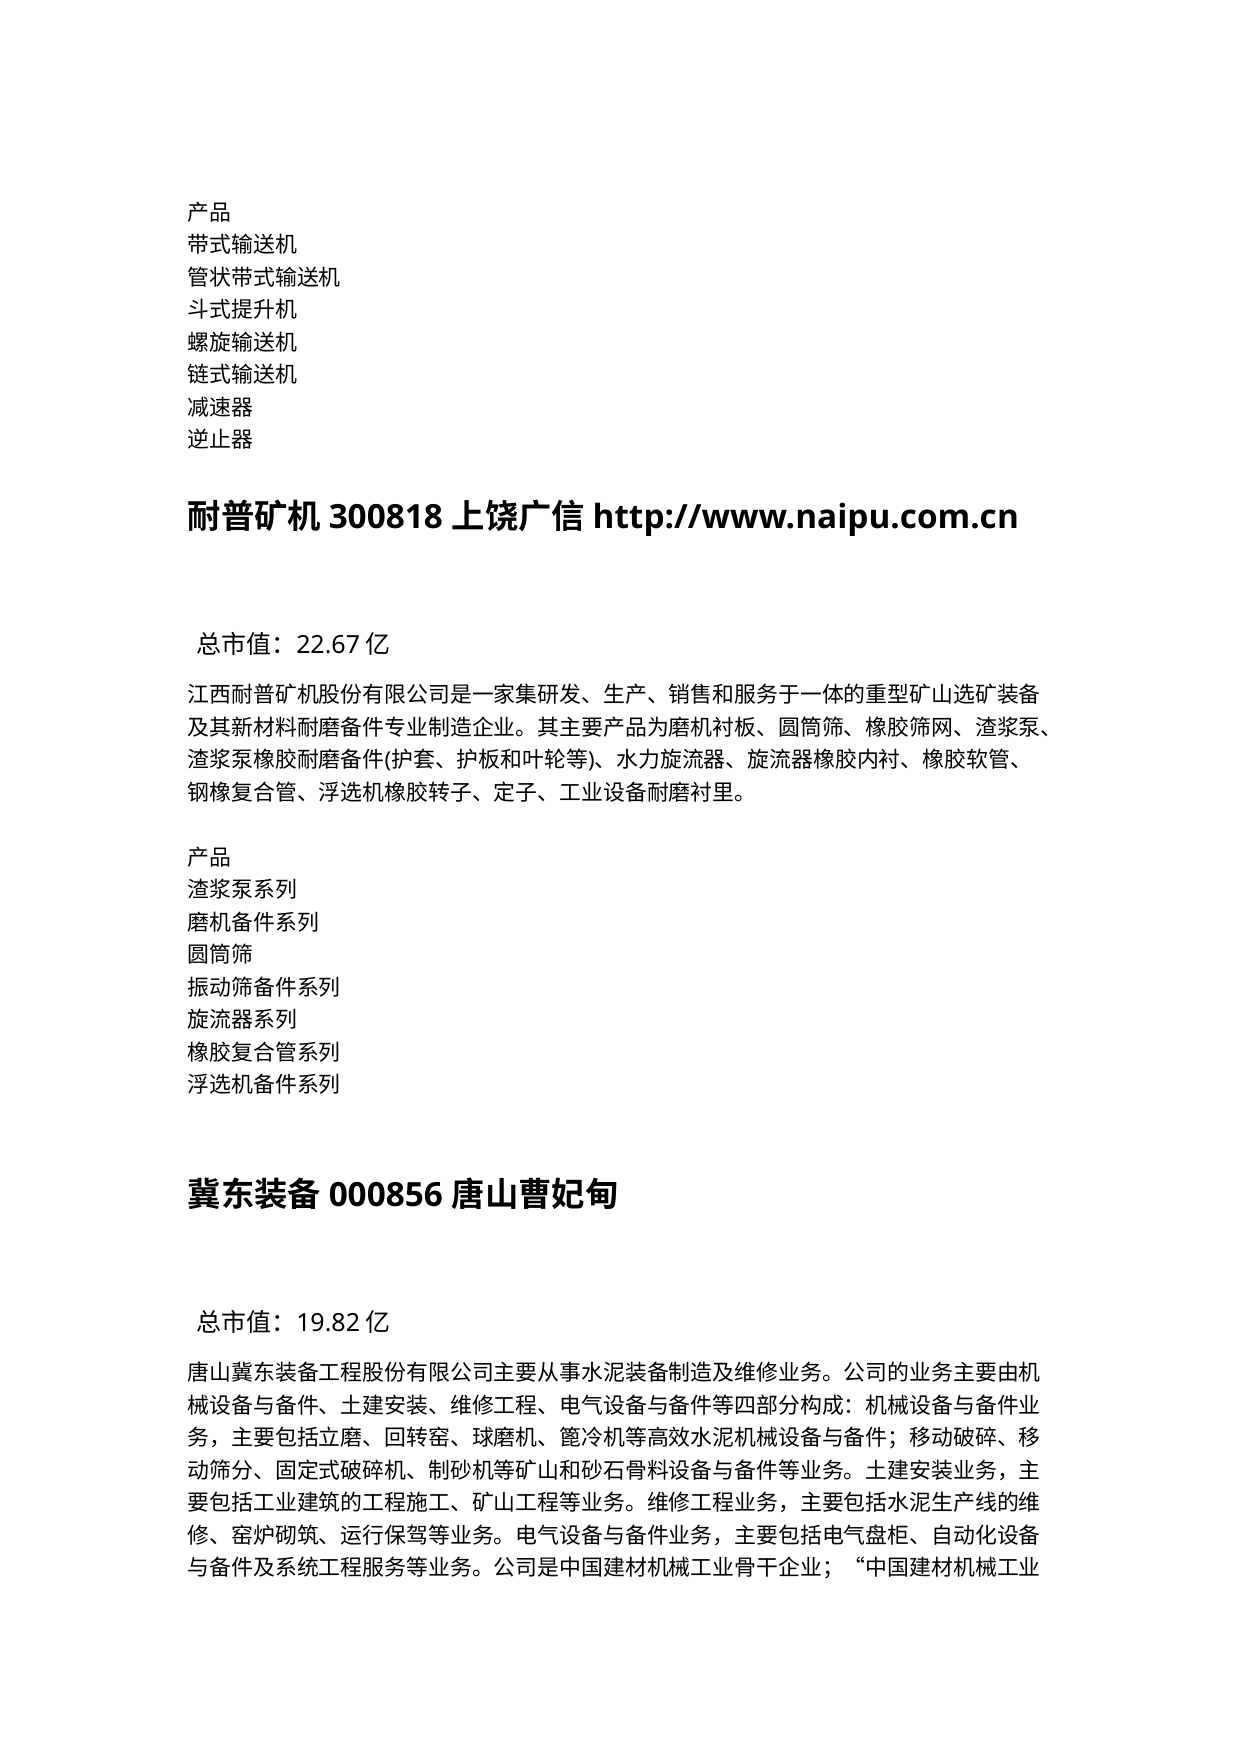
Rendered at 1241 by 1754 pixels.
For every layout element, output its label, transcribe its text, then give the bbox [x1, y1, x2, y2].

text 旋流器系列 [187, 1002, 1053, 1034]
text 圆筒筛 [187, 937, 1053, 969]
text 斗式提升机 [187, 292, 1053, 324]
text 磨机备件系列 [187, 904, 1053, 937]
text 管状带式输送机 [187, 259, 1053, 292]
subtitle 冀东装备 000856 唐山曹妃甸 [187, 1159, 1053, 1224]
text 产品 [187, 839, 1053, 872]
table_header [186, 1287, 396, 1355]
text 链式输送机 [187, 357, 1053, 389]
text 逆止器 [187, 422, 1053, 454]
text 振动筛备件系列 [187, 969, 1053, 1002]
text 渣浆泵系列 [187, 872, 1053, 904]
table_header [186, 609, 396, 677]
text 带式输送机 [187, 227, 1053, 259]
text 浮选机备件系列 [187, 1067, 1053, 1099]
text 橡胶复合管系列 [187, 1034, 1053, 1067]
text 减速器 [187, 389, 1053, 422]
text 产品 [187, 194, 1053, 227]
text 螺旋输送机 [187, 324, 1053, 357]
text 江西耐普矿机股份有限公司是一家集研发、生产、销售和服务于一体的重型矿山选矿装备及其新材料耐磨备件专业制造企业。其主要产品为磨机衬板、圆筒筛、橡胶筛网、渣浆泵、渣浆泵橡胶耐磨备件(护套、护板和叶轮等)、水力旋流器、旋流器橡胶内衬、橡胶软管、钢橡复合管、浮选机橡胶转子、定子、工业设备耐磨衬里。 [187, 677, 1053, 807]
subtitle 耐普矿机 300818 上饶广信 http://www.naipu.com.cn [187, 482, 1053, 547]
